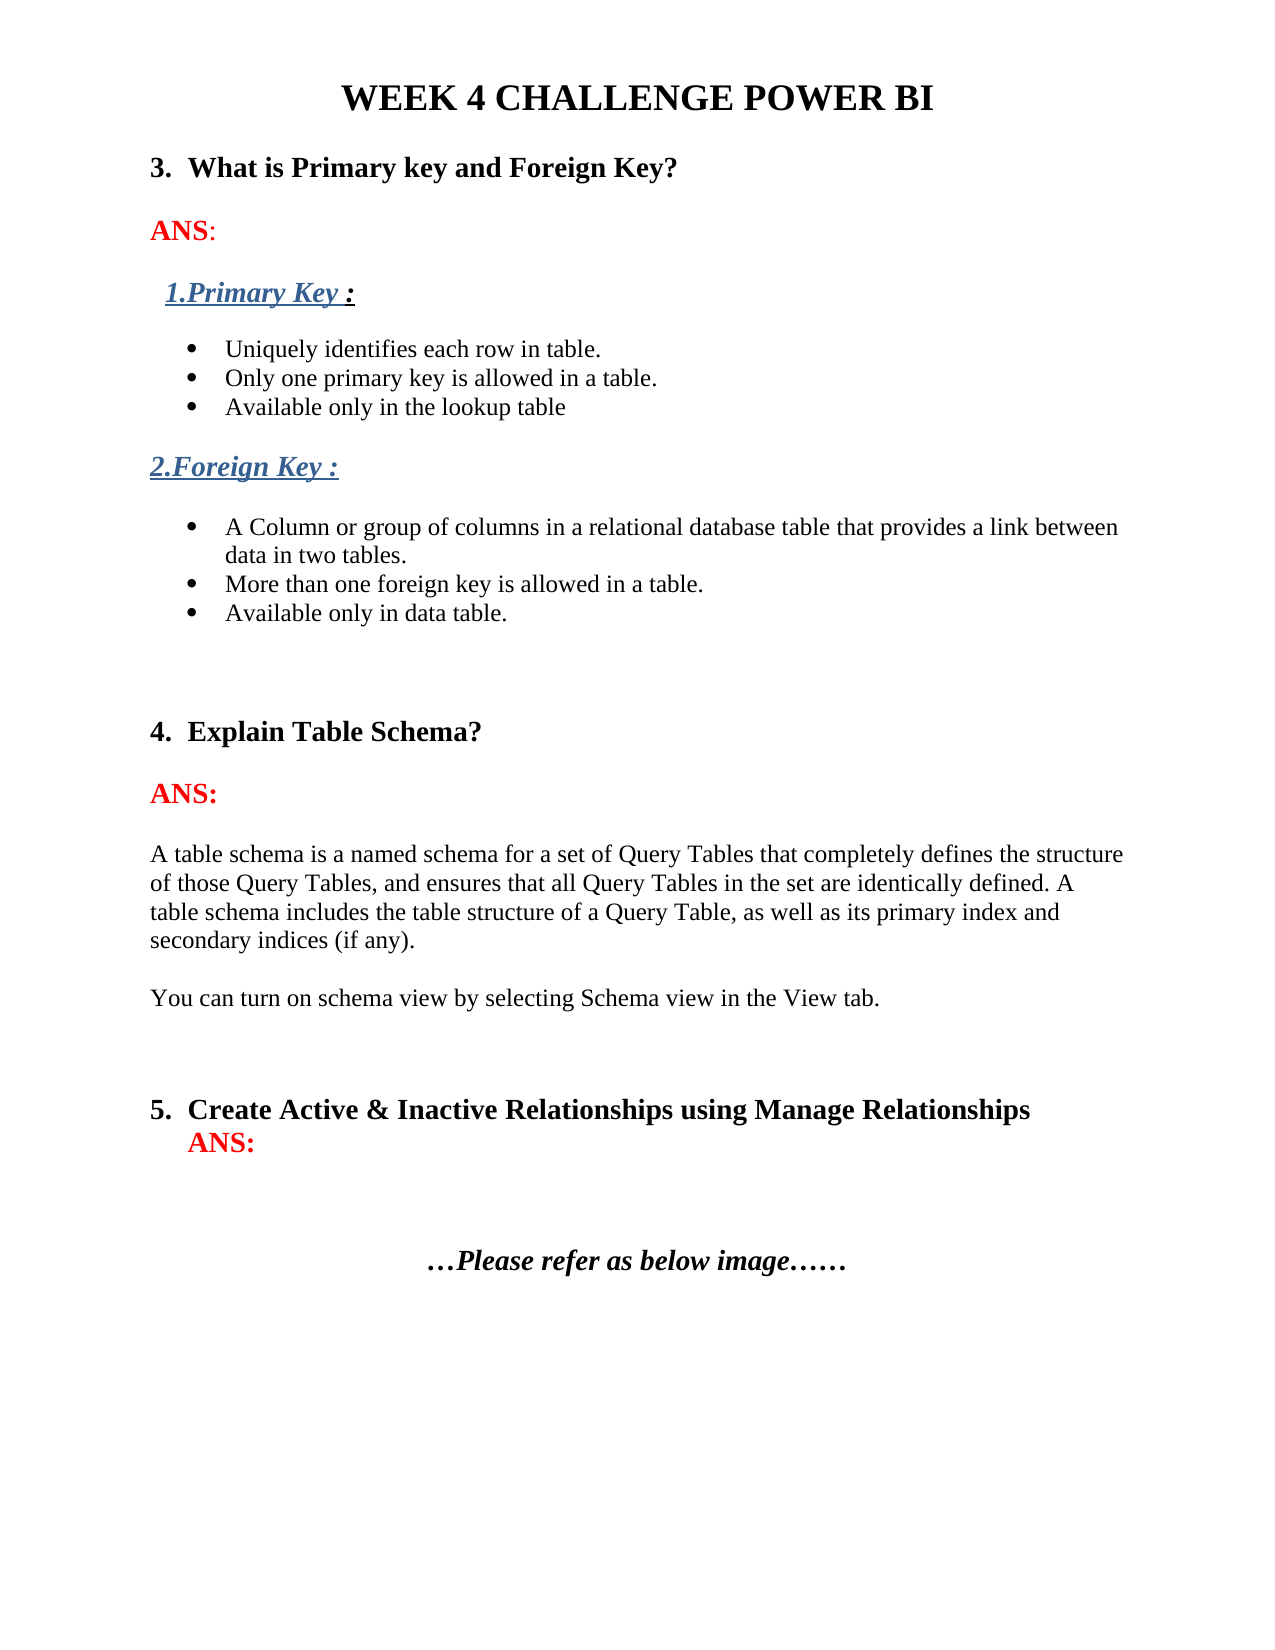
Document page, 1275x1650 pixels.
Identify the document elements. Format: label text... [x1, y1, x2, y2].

list Explain Table Schema? [150, 714, 1125, 747]
list Uniquely identifies each row in table. [187, 334, 1125, 363]
text A table schema is a named schema for a set of Query Tables that completely defines the structure of those Query Tables, and ensures that all Query Tables in the set are identically defined. A table schema includes the table structure of a Query Table, as well as its primary index and secondary indices (if any). [150, 839, 1125, 954]
text …Please refer as below image…… [150, 1243, 1125, 1276]
list Available only in the lookup table [187, 392, 1125, 421]
text ANS: [150, 213, 1125, 246]
text You can turn on schema view by selecting Schema view in the View tab. [150, 983, 1125, 1012]
list 1.Primary Key : [150, 275, 1125, 309]
list 2.Foreign Key : [150, 449, 1125, 483]
list More than one foreign key is allowed in a table. [187, 569, 1125, 598]
list Create Active & Inactive Relationships using Manage Relationships [150, 1092, 1125, 1126]
list A Column or group of columns in a relational database table that provides a link between data in two tables. [187, 512, 1125, 569]
list Only one primary key is allowed in a table. [187, 363, 1125, 392]
list ANS: [187, 1126, 1125, 1159]
list Available only in data table. [187, 598, 1125, 627]
list What is Primary key and Foreign Key? [150, 150, 1125, 183]
text ANS: [150, 776, 1125, 810]
